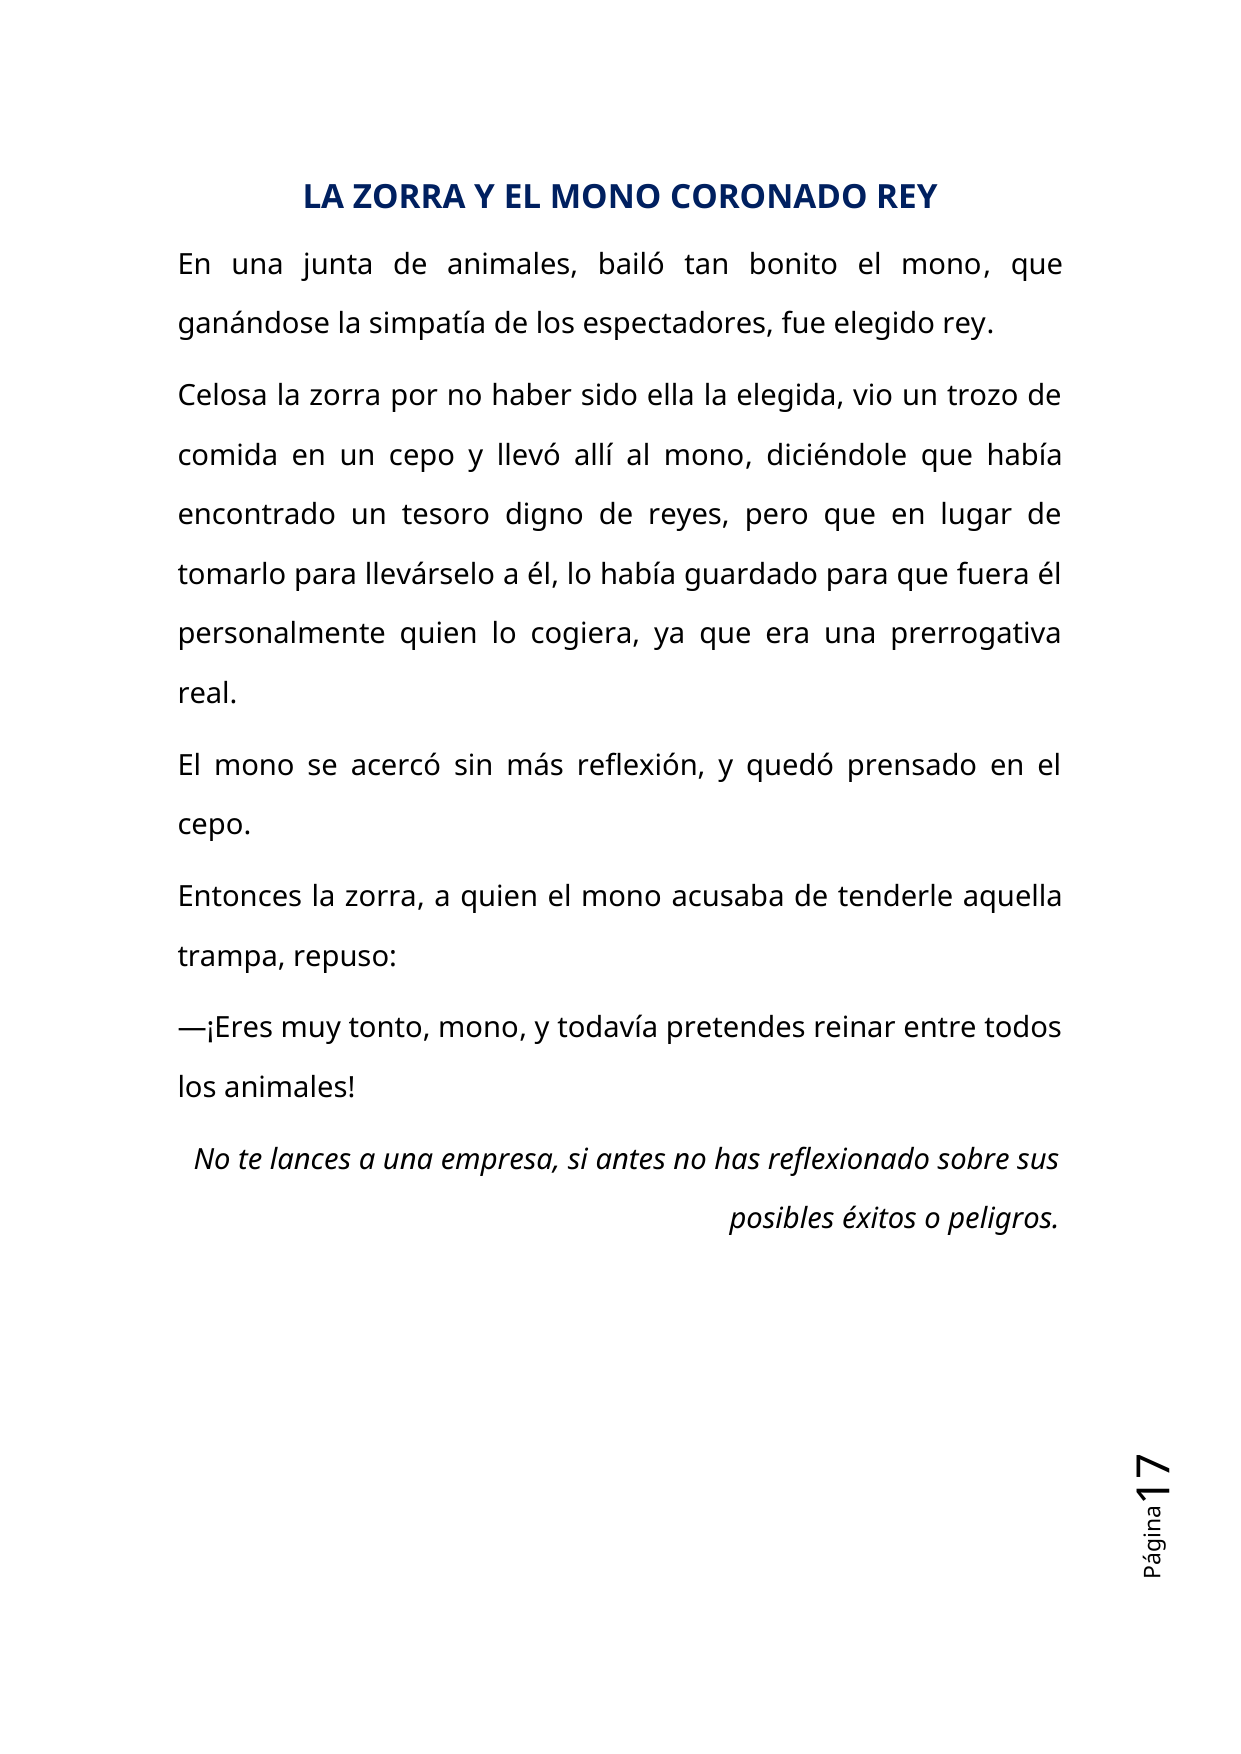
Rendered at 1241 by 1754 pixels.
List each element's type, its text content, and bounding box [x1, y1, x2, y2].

text El mono se acercó sin más reflexión, y quedó prensado en el cepo. [177, 744, 1063, 843]
text Entonces la zorra, a quien el mono acusaba de tenderle aquella trampa, repuso: [177, 875, 1063, 974]
text —¡Eres muy tonto, mono, y todavía pretendes reinar entre todos los animales! [177, 1007, 1063, 1106]
text LA ZORRA Y EL MONO CORONADO REY [177, 173, 1063, 218]
text Celosa la zorra por no haber sido ella la elegida, vio un trozo de comida en un cepo y llevó allí al mono, diciéndole que había encontrado un tesoro digno de reyes, pero que en lugar de tomarlo para llevárselo a él, lo había guardado para que fuera él personalmente quien lo cogiera, ya que era una prerrogativa real. [177, 374, 1063, 712]
text No te lances a una empresa, si antes no has reflexionado sobre sus posibles éxitos o peligros. [177, 1138, 1063, 1237]
text En una junta de animales, bailó tan bonito el mono, que ganándose la simpatía de los espectadores, fue elegido rey. [177, 243, 1063, 342]
